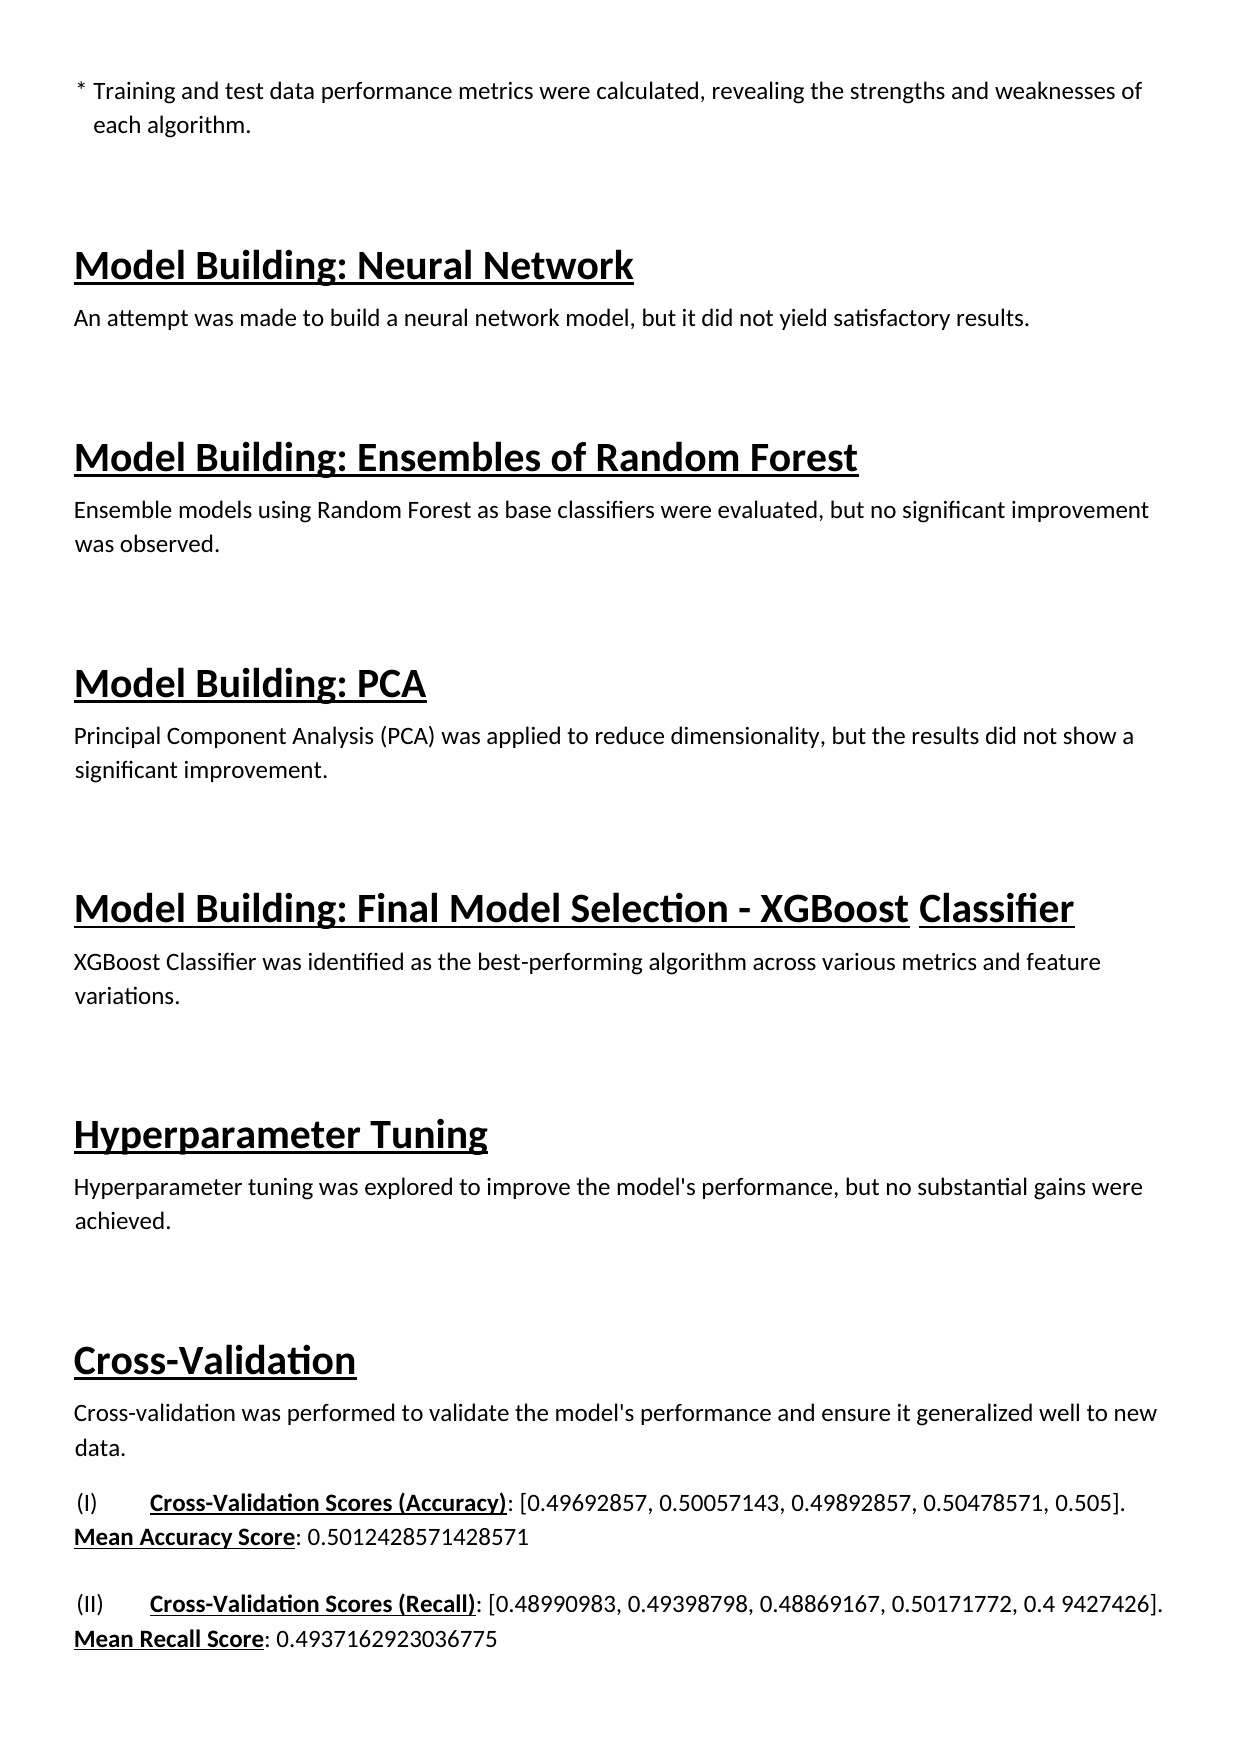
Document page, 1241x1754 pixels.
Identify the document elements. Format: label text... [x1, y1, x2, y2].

text Mean Accuracy Score: 0.5012428571428571 [73, 1522, 1165, 1552]
text Principal Component Analysis (PCA) was applied to reduce dimensionality, but the results did not show a significant improvement. [73, 720, 1165, 785]
list Cross-Validation Scores (Accuracy): [0.49692857, 0.50057143, 0.49892857, 0.50478571, 0.505]. [76, 1487, 1165, 1518]
text Hyperparameter tuning was explored to improve the model's performance, but no substantial gains were achieved. [73, 1171, 1165, 1236]
subtitle Model Building: Final Model Selection - XGBoost Classifier [73, 882, 1165, 933]
subtitle Hyperparameter Tuning [73, 1108, 1165, 1159]
subtitle Model Building: PCA [73, 657, 1165, 708]
subtitle Cross-Validation [73, 1334, 1165, 1385]
text Mean Recall Score: 0.4937162923036775 [73, 1623, 1165, 1653]
subtitle Model Building: Ensembles of Random Forest [73, 431, 1165, 482]
text An attempt was made to build a neural network model, but it did not yield satisfactory results. [73, 302, 1165, 333]
text XGBoost Classifier was identified as the best-performing algorithm across various metrics and feature variations. [73, 946, 1165, 1011]
subtitle Model Building: Neural Network [73, 239, 1165, 289]
list Cross-Validation Scores (Recall): [0.48990983, 0.49398798, 0.48869167, 0.50171772, 0.4 9427426]. [76, 1589, 1165, 1619]
list Training and test data performance metrics were calculated, revealing the strengths and weaknesses of each algorithm. [75, 75, 1165, 140]
text Ensemble models using Random Forest as base classifiers were evaluated, but no significant improvement was observed. [73, 494, 1165, 559]
text Cross-validation was performed to validate the model's performance and ensure it generalized well to new data. [73, 1397, 1165, 1462]
